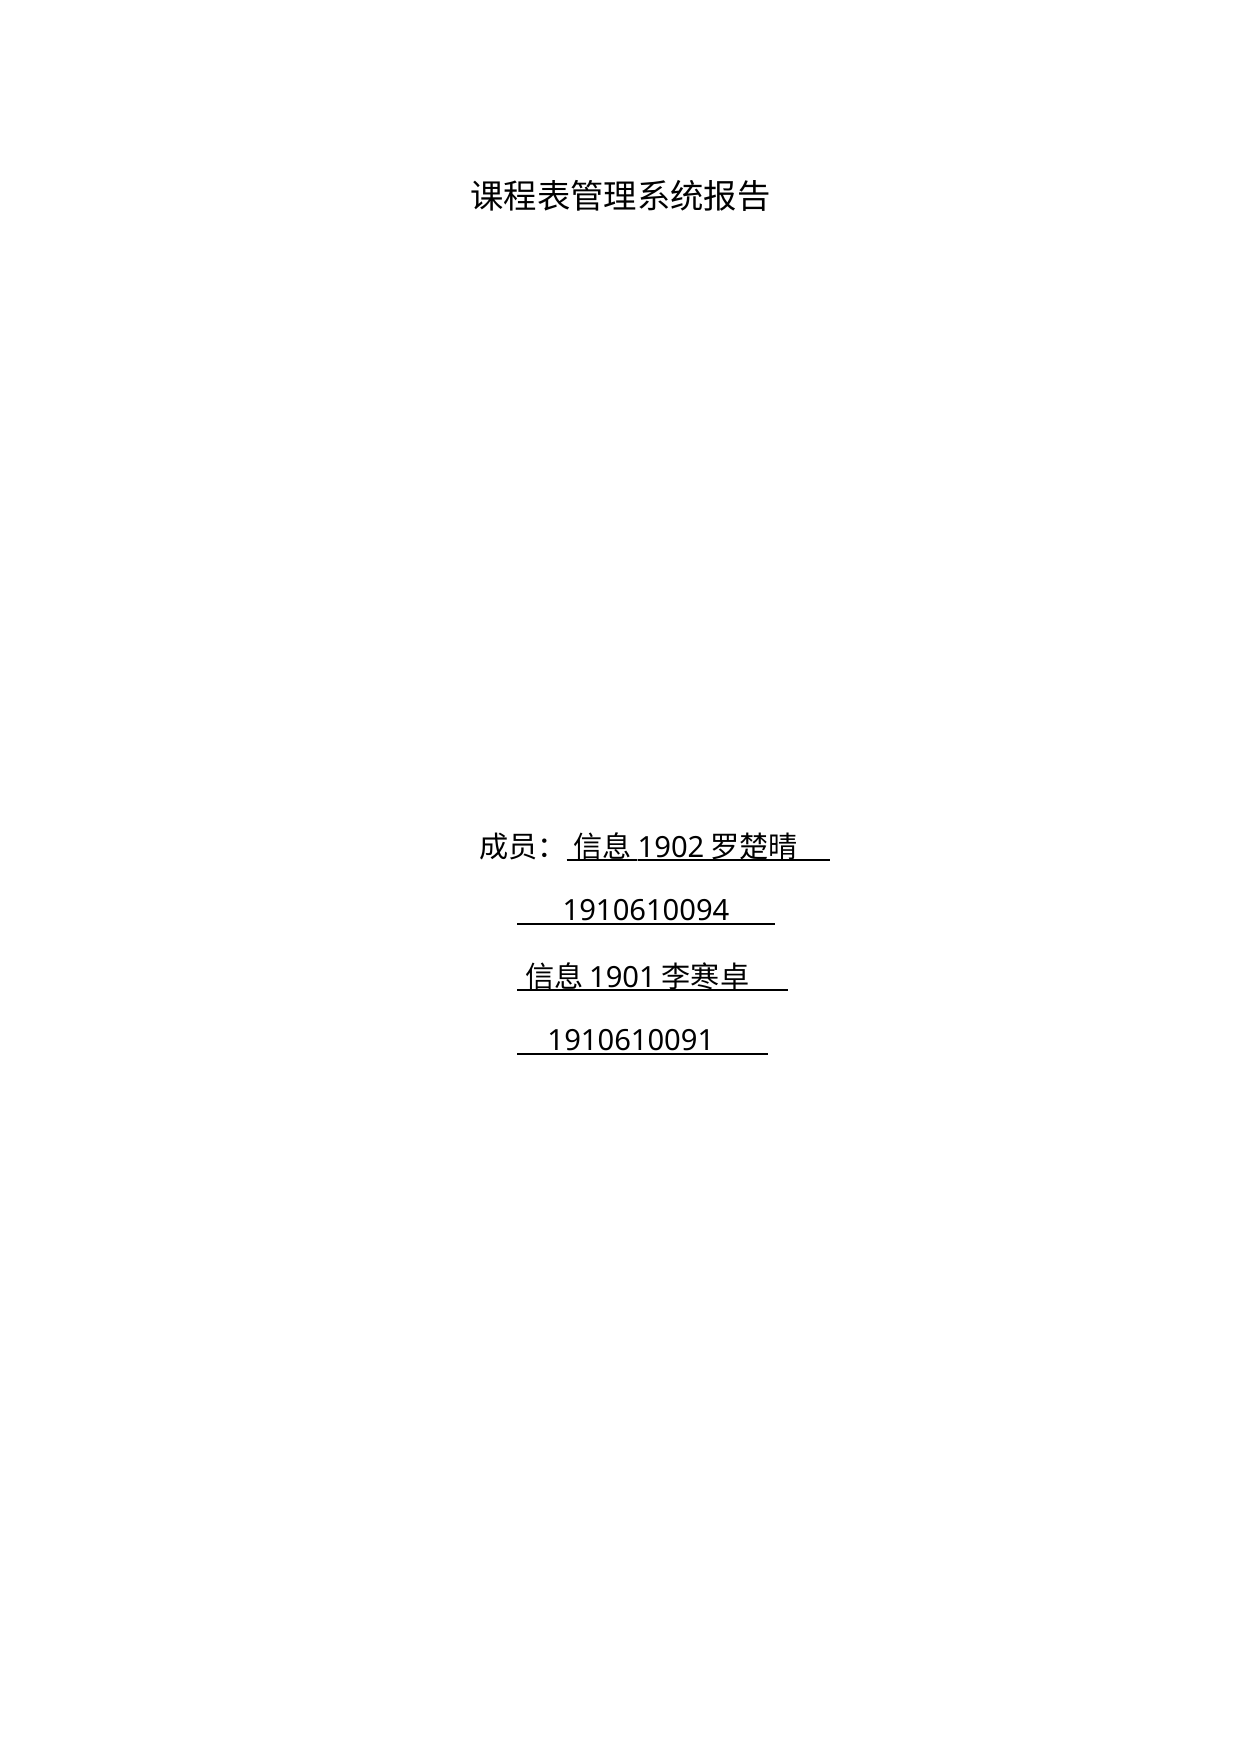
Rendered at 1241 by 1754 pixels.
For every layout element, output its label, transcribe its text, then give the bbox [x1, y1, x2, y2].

text 1910610091 [187, 1007, 1053, 1072]
text 1910610094 [187, 877, 1053, 942]
text 课程表管理系统报告 [187, 162, 1053, 227]
text 成员： 信息1902罗楚晴 [187, 812, 1053, 877]
text 信息1901李寒卓 [187, 942, 1053, 1007]
